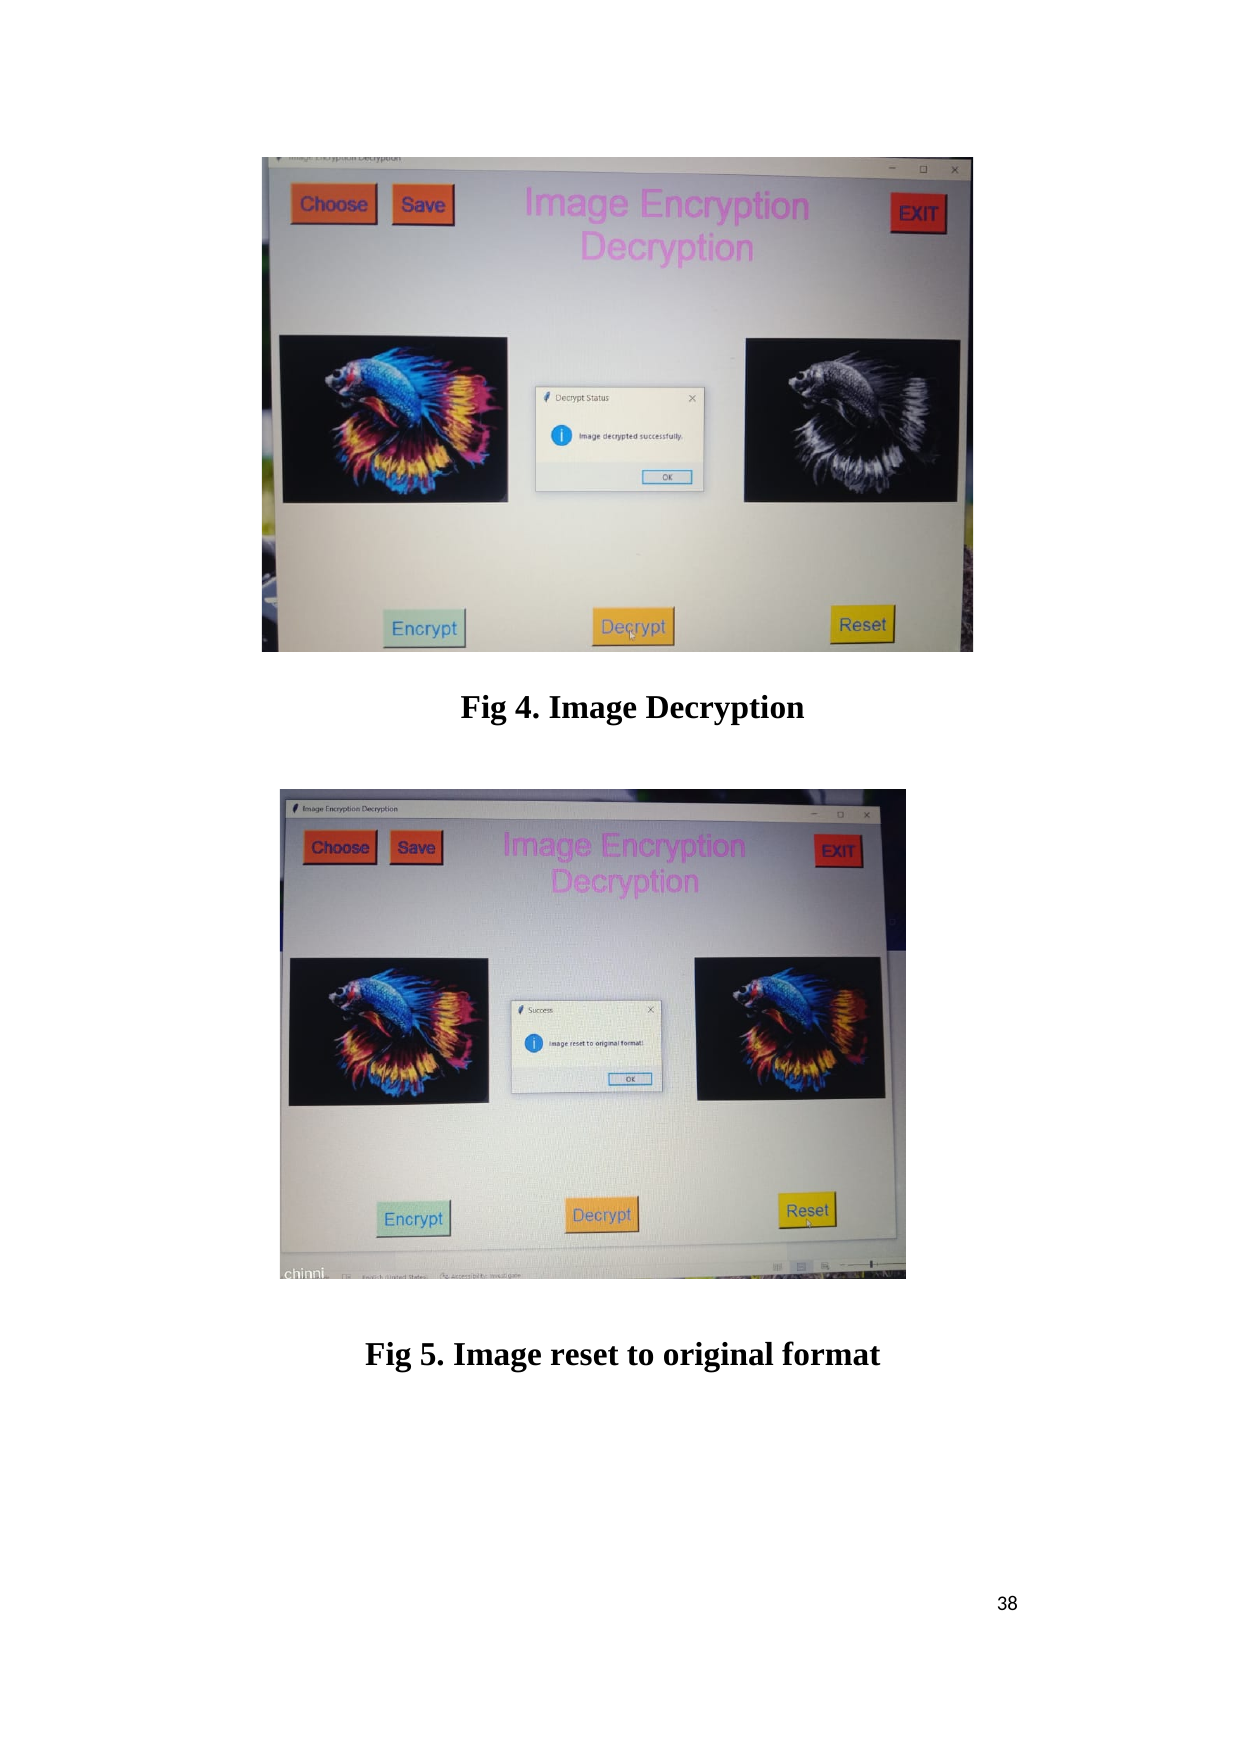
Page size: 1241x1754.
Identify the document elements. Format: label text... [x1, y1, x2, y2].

text Fig 5. Image reset to original format [365, 1334, 1104, 1373]
picture [261, 157, 974, 652]
picture [279, 789, 906, 1279]
text Fig 4. Image Decryption [112, 687, 1104, 725]
